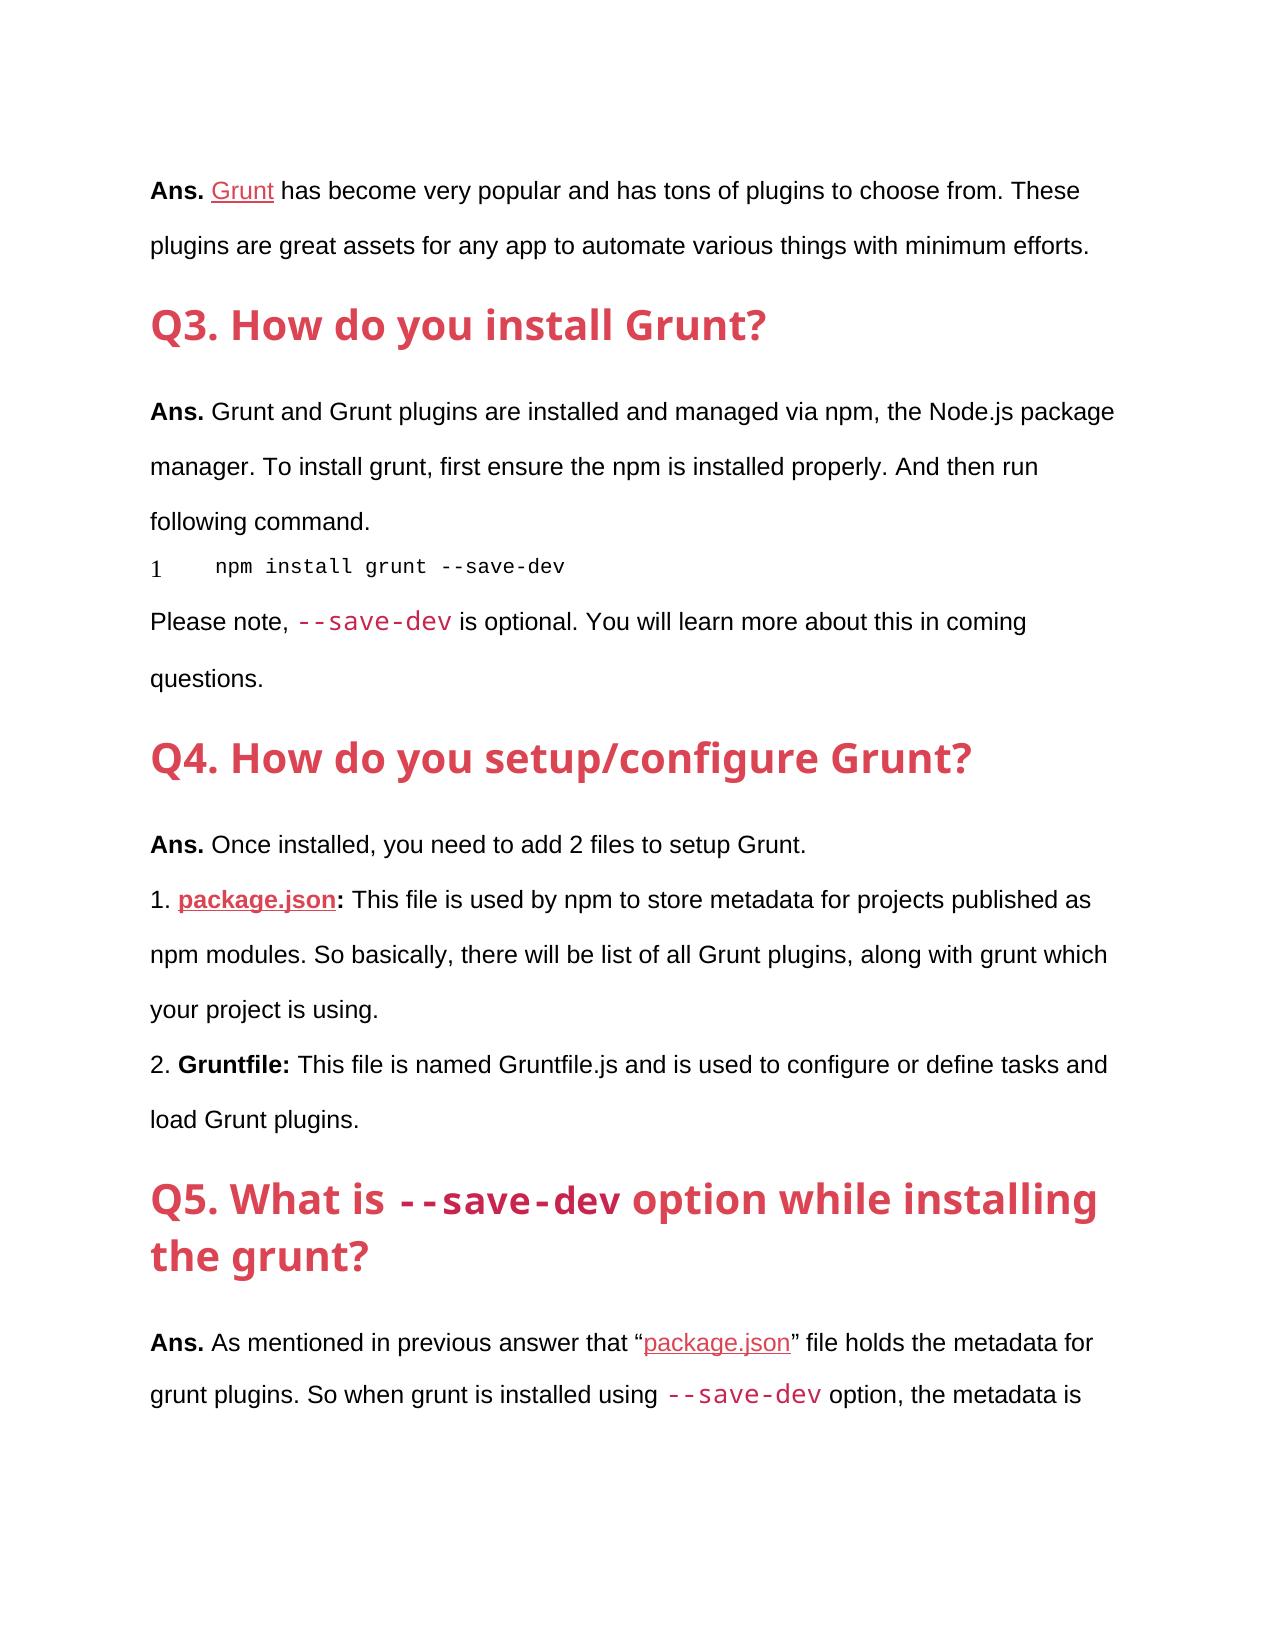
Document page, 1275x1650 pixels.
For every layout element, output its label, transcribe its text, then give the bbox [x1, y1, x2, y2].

text Ans. Grunt has become very popular and has tons of plugins to choose from. These plugins are great assets for any app to automate various things with minimum efforts. [150, 150, 1125, 260]
text Please note, --save-dev is optional. You will learn more about this in coming questions. [150, 583, 1125, 693]
table_header 1 [150, 554, 215, 583]
table_header npm install grunt --save-dev [215, 554, 1275, 583]
text Q4. How do you setup/configure Grunt? [150, 729, 1125, 786]
text Ans. Grunt and Grunt plugins are installed and managed via npm, the Node.js package manager. To install grunt, first ensure the npm is installed properly. And then run following command. [150, 371, 1125, 536]
text Ans. Once installed, you need to add 2 files to setup Grunt. 1. package.json: This file is used by npm to store metadata for projects published as npm modules. So basically, there will be list of all Grunt plugins, along with grunt which your project is using. 2. Gruntfile: This file is named Gruntfile.js and is used to configure or define tasks and load Grunt plugins. [150, 804, 1125, 1134]
text Q5. What is --save-dev option while installing the grunt? [150, 1170, 1125, 1283]
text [150, 1301, 1125, 1411]
text Q3. How do you install Grunt? [150, 296, 1125, 353]
